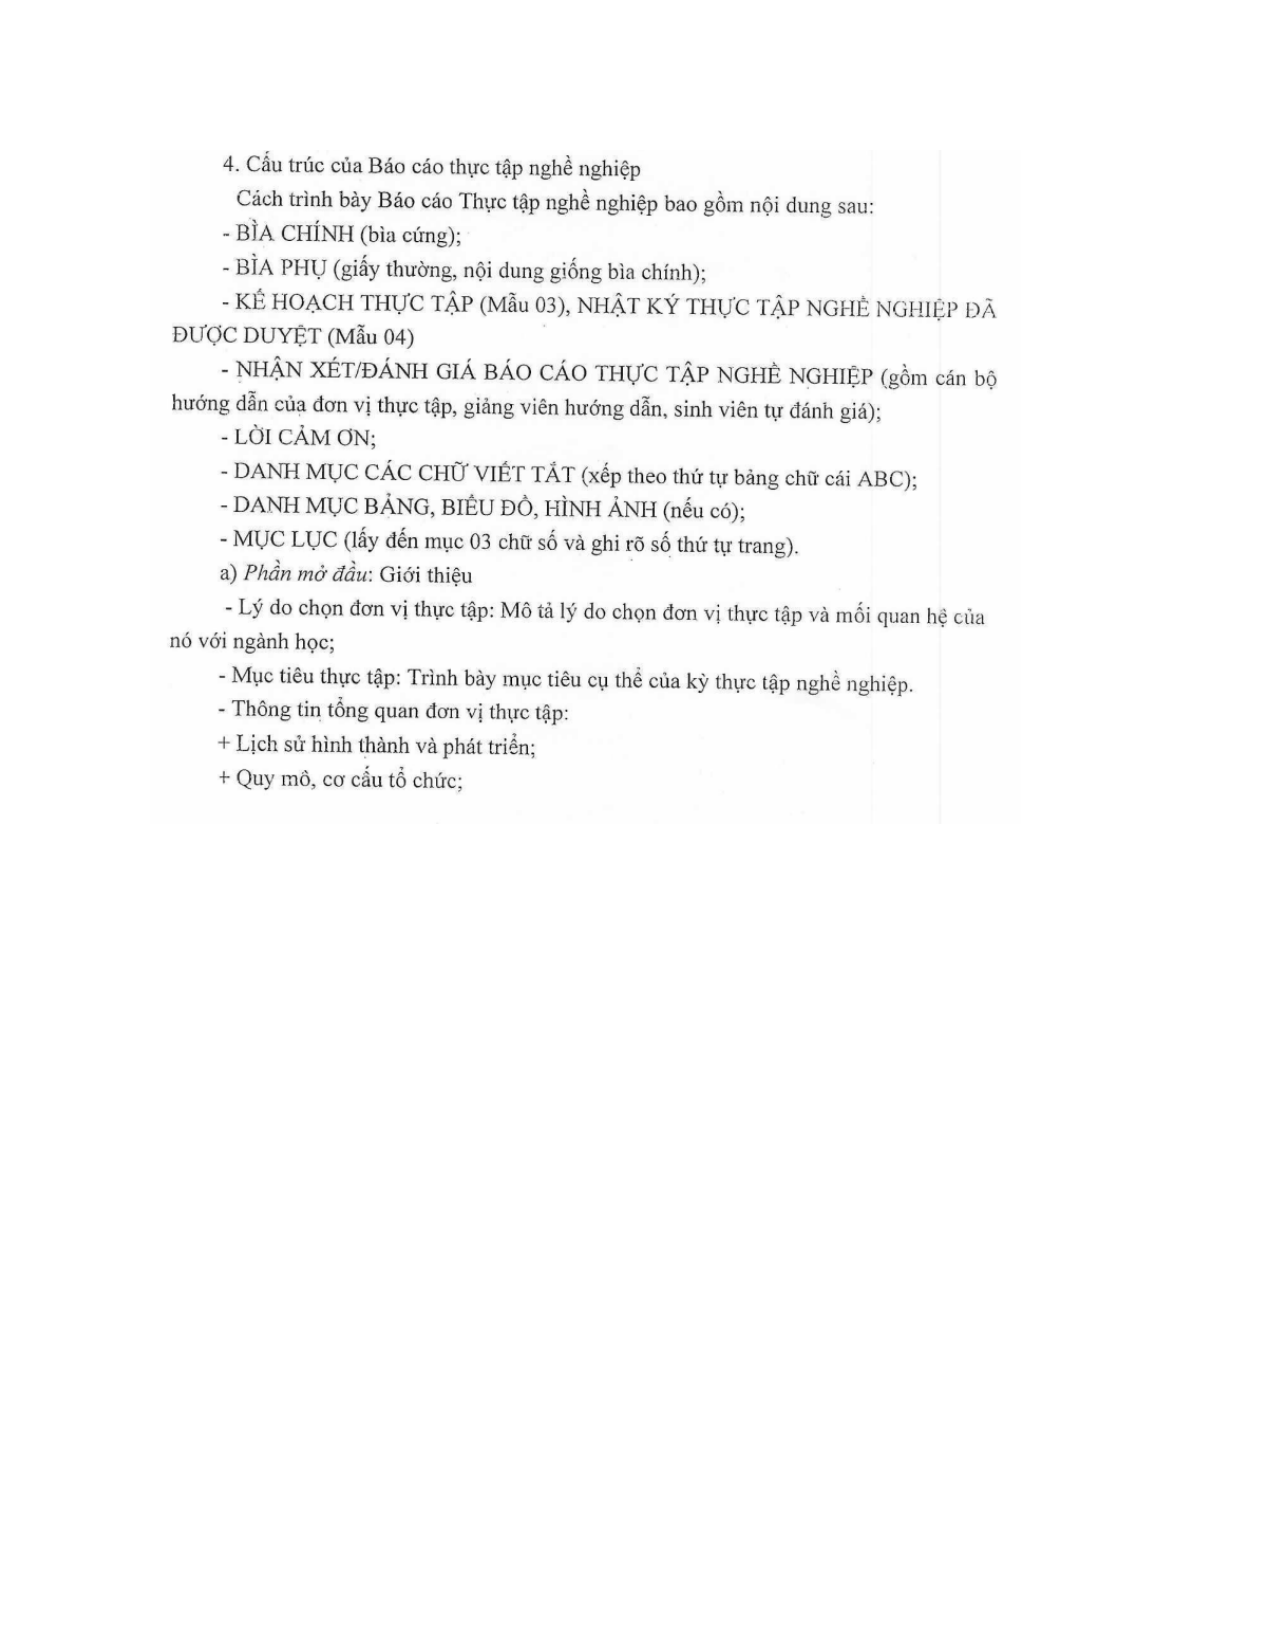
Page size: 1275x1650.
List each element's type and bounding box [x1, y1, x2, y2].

picture [150, 150, 1022, 824]
